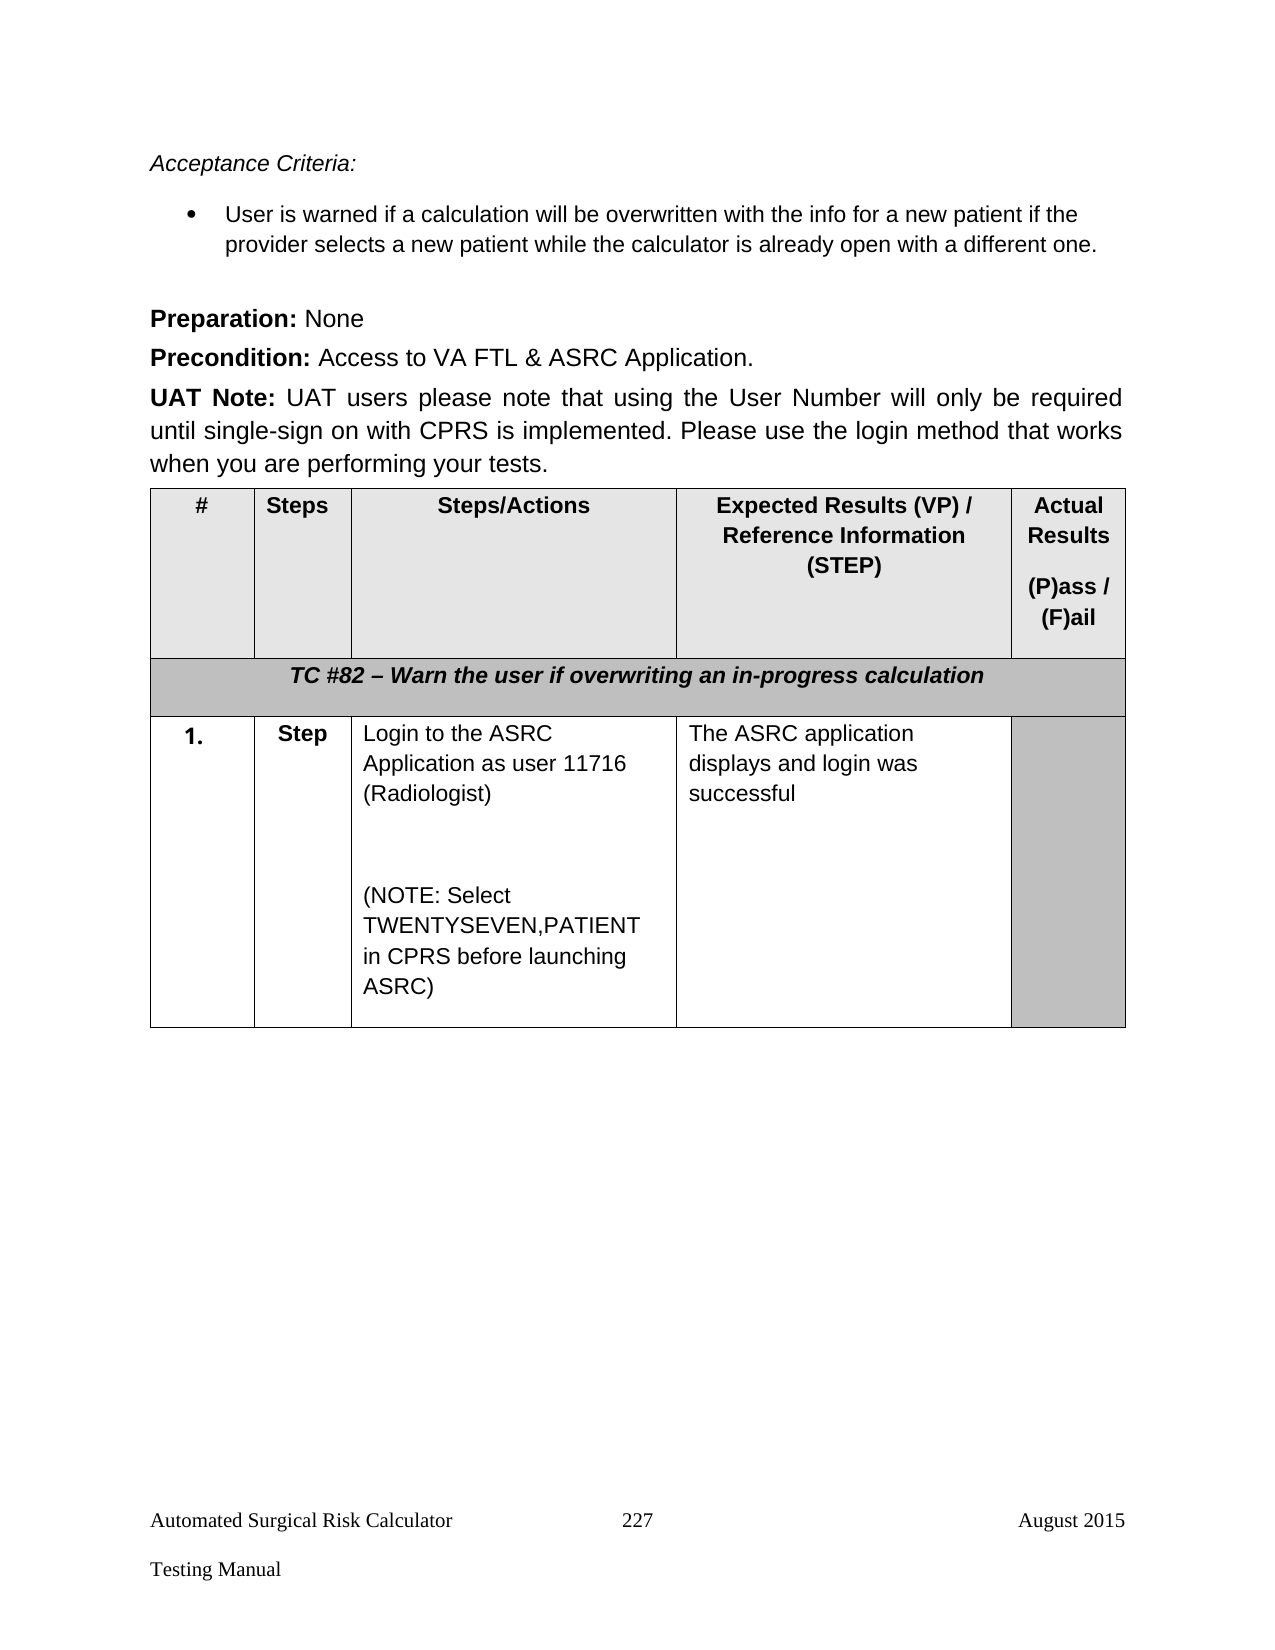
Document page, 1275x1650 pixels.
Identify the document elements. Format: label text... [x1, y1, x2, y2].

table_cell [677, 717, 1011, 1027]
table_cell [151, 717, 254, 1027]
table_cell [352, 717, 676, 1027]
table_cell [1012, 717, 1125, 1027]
list User is warned if a calculation will be overwritten with the info for a new patient if the provider selects a new patient while the calculator is already open with a different one. [187, 201, 1125, 258]
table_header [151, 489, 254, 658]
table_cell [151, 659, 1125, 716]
text Preparation: None [150, 304, 1125, 333]
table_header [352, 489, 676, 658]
text Acceptance Criteria: [150, 150, 1125, 176]
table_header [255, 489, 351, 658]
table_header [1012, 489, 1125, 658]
text Precondition: Access to VA FTL & ASRC Application. [150, 343, 1125, 372]
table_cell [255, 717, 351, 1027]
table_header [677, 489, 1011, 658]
text UAT Note: UAT users please note that using the User Number will only be required until single-sign on with CPRS is implemented. Please use the login method that works when you are performing your tests. [150, 383, 1125, 477]
